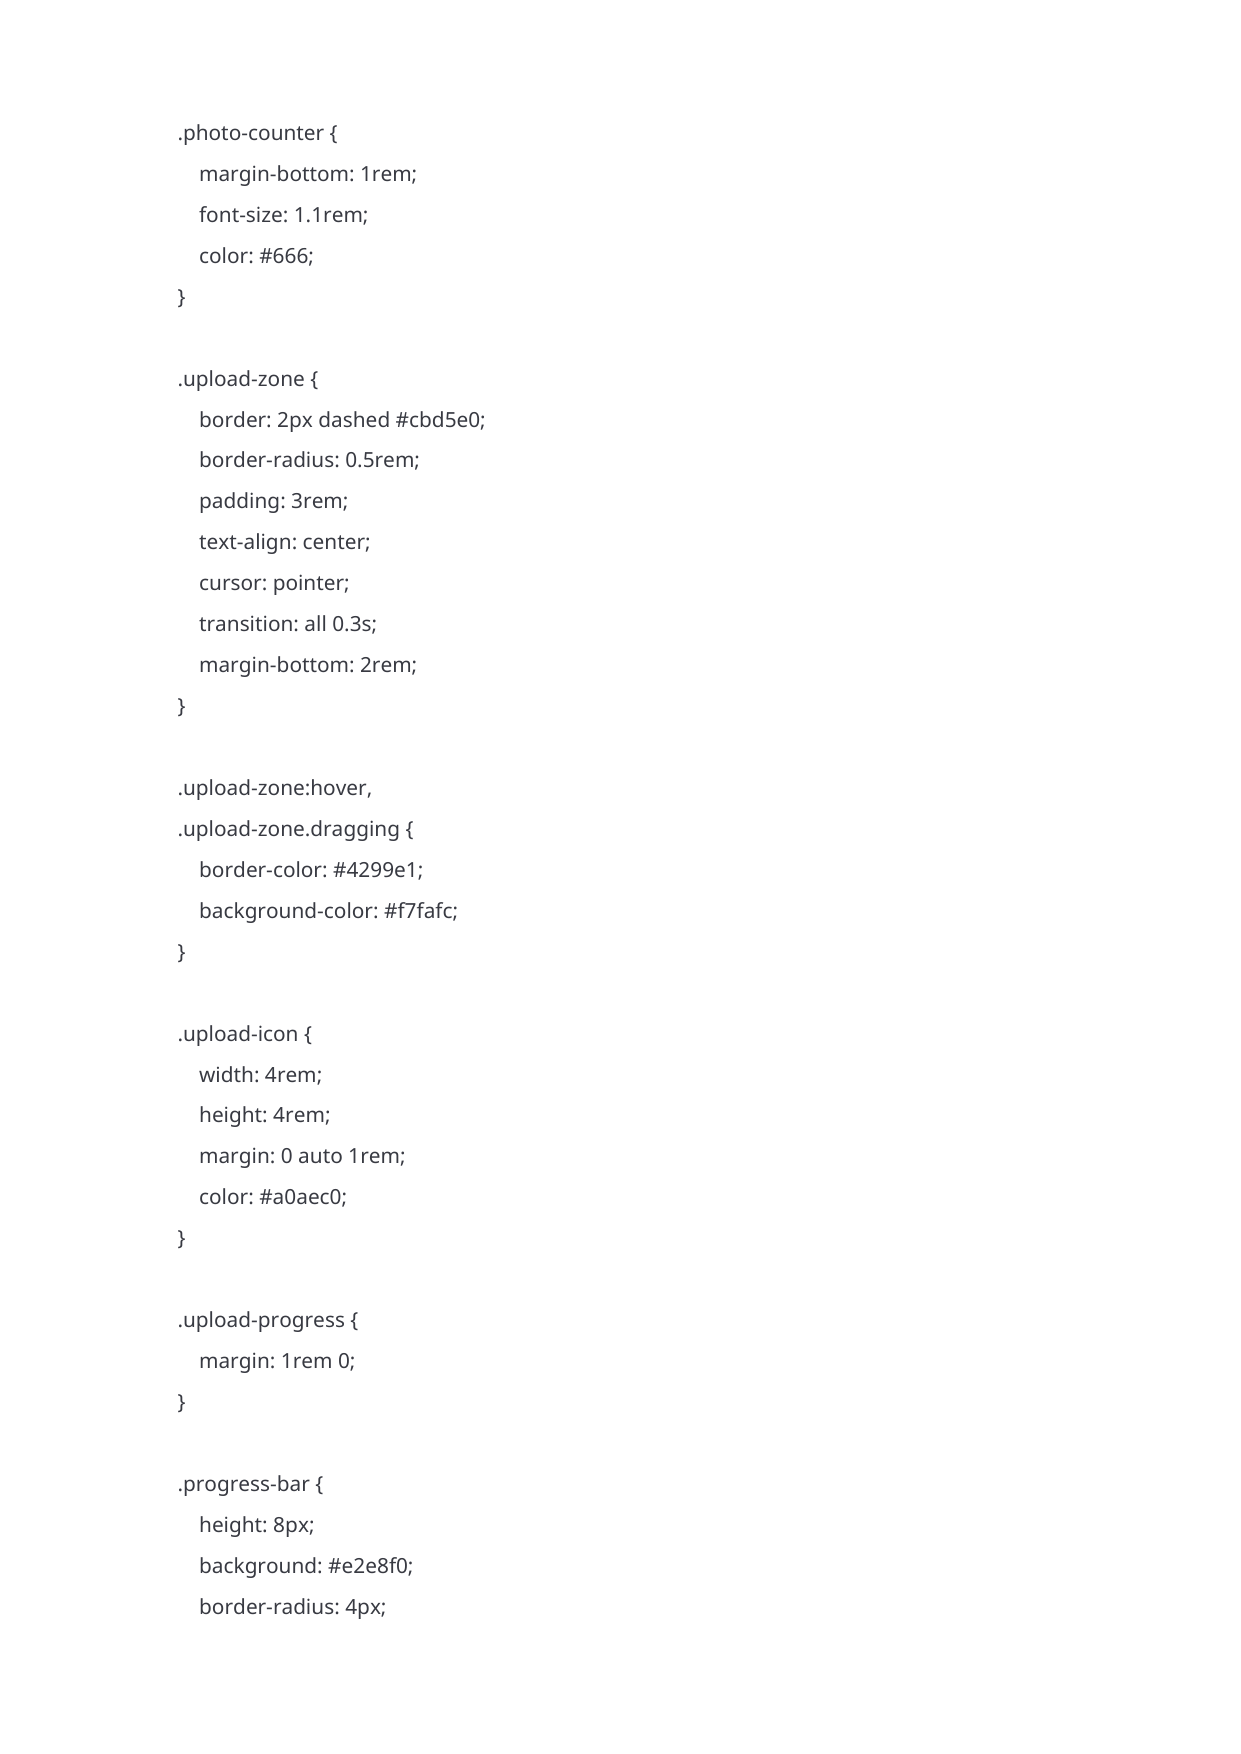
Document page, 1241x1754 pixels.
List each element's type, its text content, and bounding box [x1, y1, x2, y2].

text margin-bottom: 2rem; [177, 650, 1152, 679]
text background: #e2e8f0; [177, 1551, 1152, 1579]
text height: 8px; [177, 1510, 1152, 1538]
text background-color: #f7fafc; [177, 896, 1152, 924]
text color: #a0aec0; [177, 1182, 1152, 1211]
text } [177, 691, 1152, 720]
text color: #666; [177, 241, 1152, 269]
text } [177, 1223, 1152, 1252]
text transition: all 0.3s; [177, 609, 1152, 638]
text .upload-icon { [177, 1019, 1152, 1047]
text } [177, 1387, 1152, 1416]
text border-radius: 0.5rem; [177, 446, 1152, 474]
text padding: 3rem; [177, 487, 1152, 515]
text height: 4rem; [177, 1101, 1152, 1129]
text margin: 1rem 0; [177, 1346, 1152, 1375]
text cursor: pointer; [177, 568, 1152, 597]
text .photo-counter { [177, 118, 1152, 147]
text .progress-bar { [177, 1469, 1152, 1497]
text border-color: #4299e1; [177, 855, 1152, 883]
text .upload-zone.dragging { [177, 814, 1152, 842]
text text-align: center; [177, 527, 1152, 556]
text .upload-zone { [177, 364, 1152, 392]
text .upload-zone:hover, [177, 773, 1152, 802]
text } [177, 937, 1152, 965]
text border: 2px dashed #cbd5e0; [177, 405, 1152, 433]
text font-size: 1.1rem; [177, 200, 1152, 228]
text } [177, 282, 1152, 310]
text border-radius: 4px; [177, 1592, 1152, 1620]
text margin-bottom: 1rem; [177, 159, 1152, 187]
text .upload-progress { [177, 1305, 1152, 1334]
text margin: 0 auto 1rem; [177, 1142, 1152, 1170]
text width: 4rem; [177, 1060, 1152, 1088]
